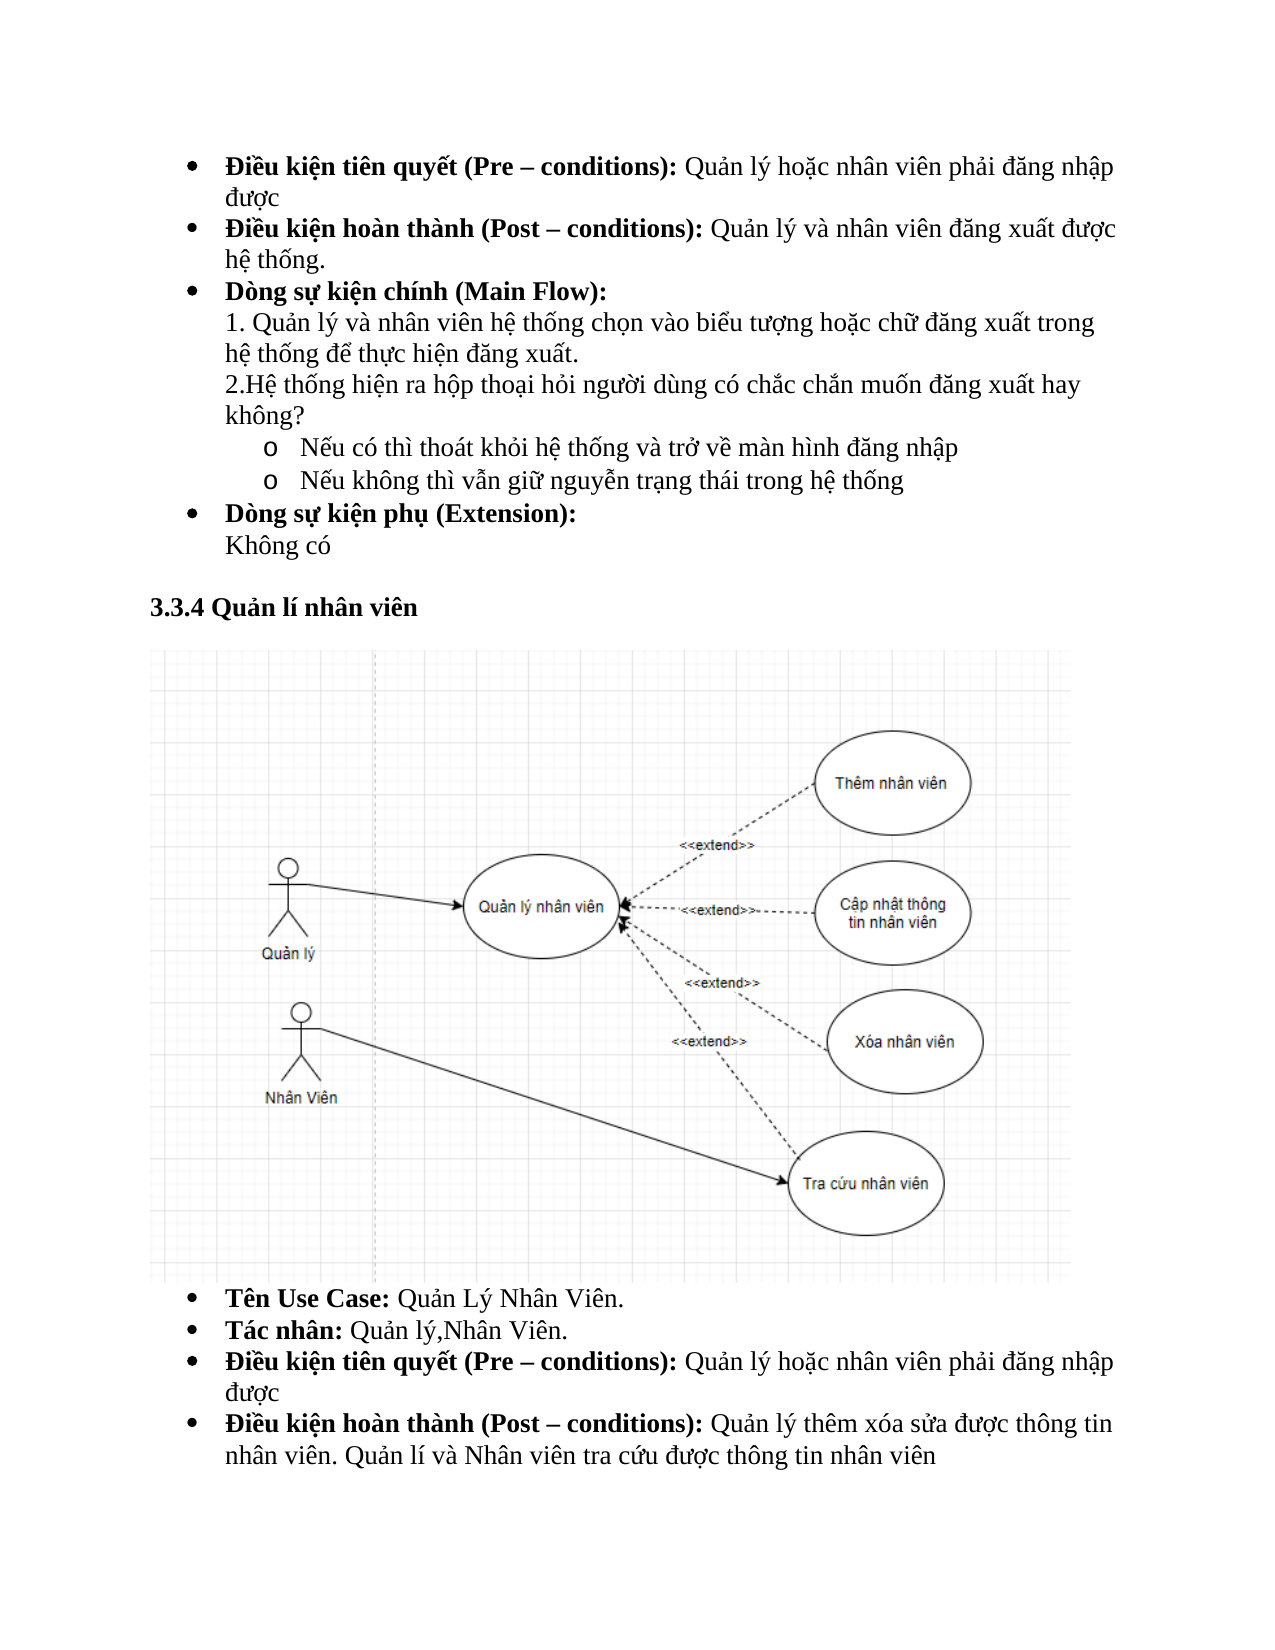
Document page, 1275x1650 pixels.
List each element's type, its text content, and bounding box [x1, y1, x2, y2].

text 3.3.4 Quản lí nhân viên [150, 591, 1125, 622]
list Điều kiện hoàn thành (Post – conditions): Quản lý thêm xóa sửa được thông tin nhân viên. Quản lí và Nhân viên tra cứu được thông tin nhân viên [187, 1407, 1125, 1470]
list Nếu có thì thoát khỏi hệ thống và trở về màn hình đăng nhập [262, 431, 1125, 464]
list Tác nhân: Quản lý,Nhân Viên. [187, 1314, 1125, 1345]
text 1. Quản lý và nhân viên hệ thống chọn vào biểu tượng hoặc chữ đăng xuất trong hệ thống để thực hiện đăng xuất. [225, 306, 1125, 368]
text Không có [225, 529, 1125, 560]
text 2.Hệ thống hiện ra hộp thoại hỏi người dùng có chắc chắn muốn đăng xuất hay không? [225, 368, 1125, 431]
list Tên Use Case: Quản Lý Nhân Viên. [187, 1283, 1125, 1314]
list Dòng sự kiện chính (Main Flow): [187, 275, 1125, 306]
picture [150, 650, 1071, 1283]
list Dòng sự kiện phụ (Extension): [187, 497, 1125, 529]
list Điều kiện tiên quyết (Pre – conditions): Quản lý hoặc nhân viên phải đăng nhập được [187, 150, 1125, 212]
list Điều kiện tiên quyết (Pre – conditions): Quản lý hoặc nhân viên phải đăng nhập được [187, 1345, 1125, 1407]
list Điều kiện hoàn thành (Post – conditions): Quản lý và nhân viên đăng xuất được hệ thống. [187, 212, 1125, 275]
list Nếu không thì vẫn giữ nguyễn trạng thái trong hệ thống [262, 464, 1125, 497]
